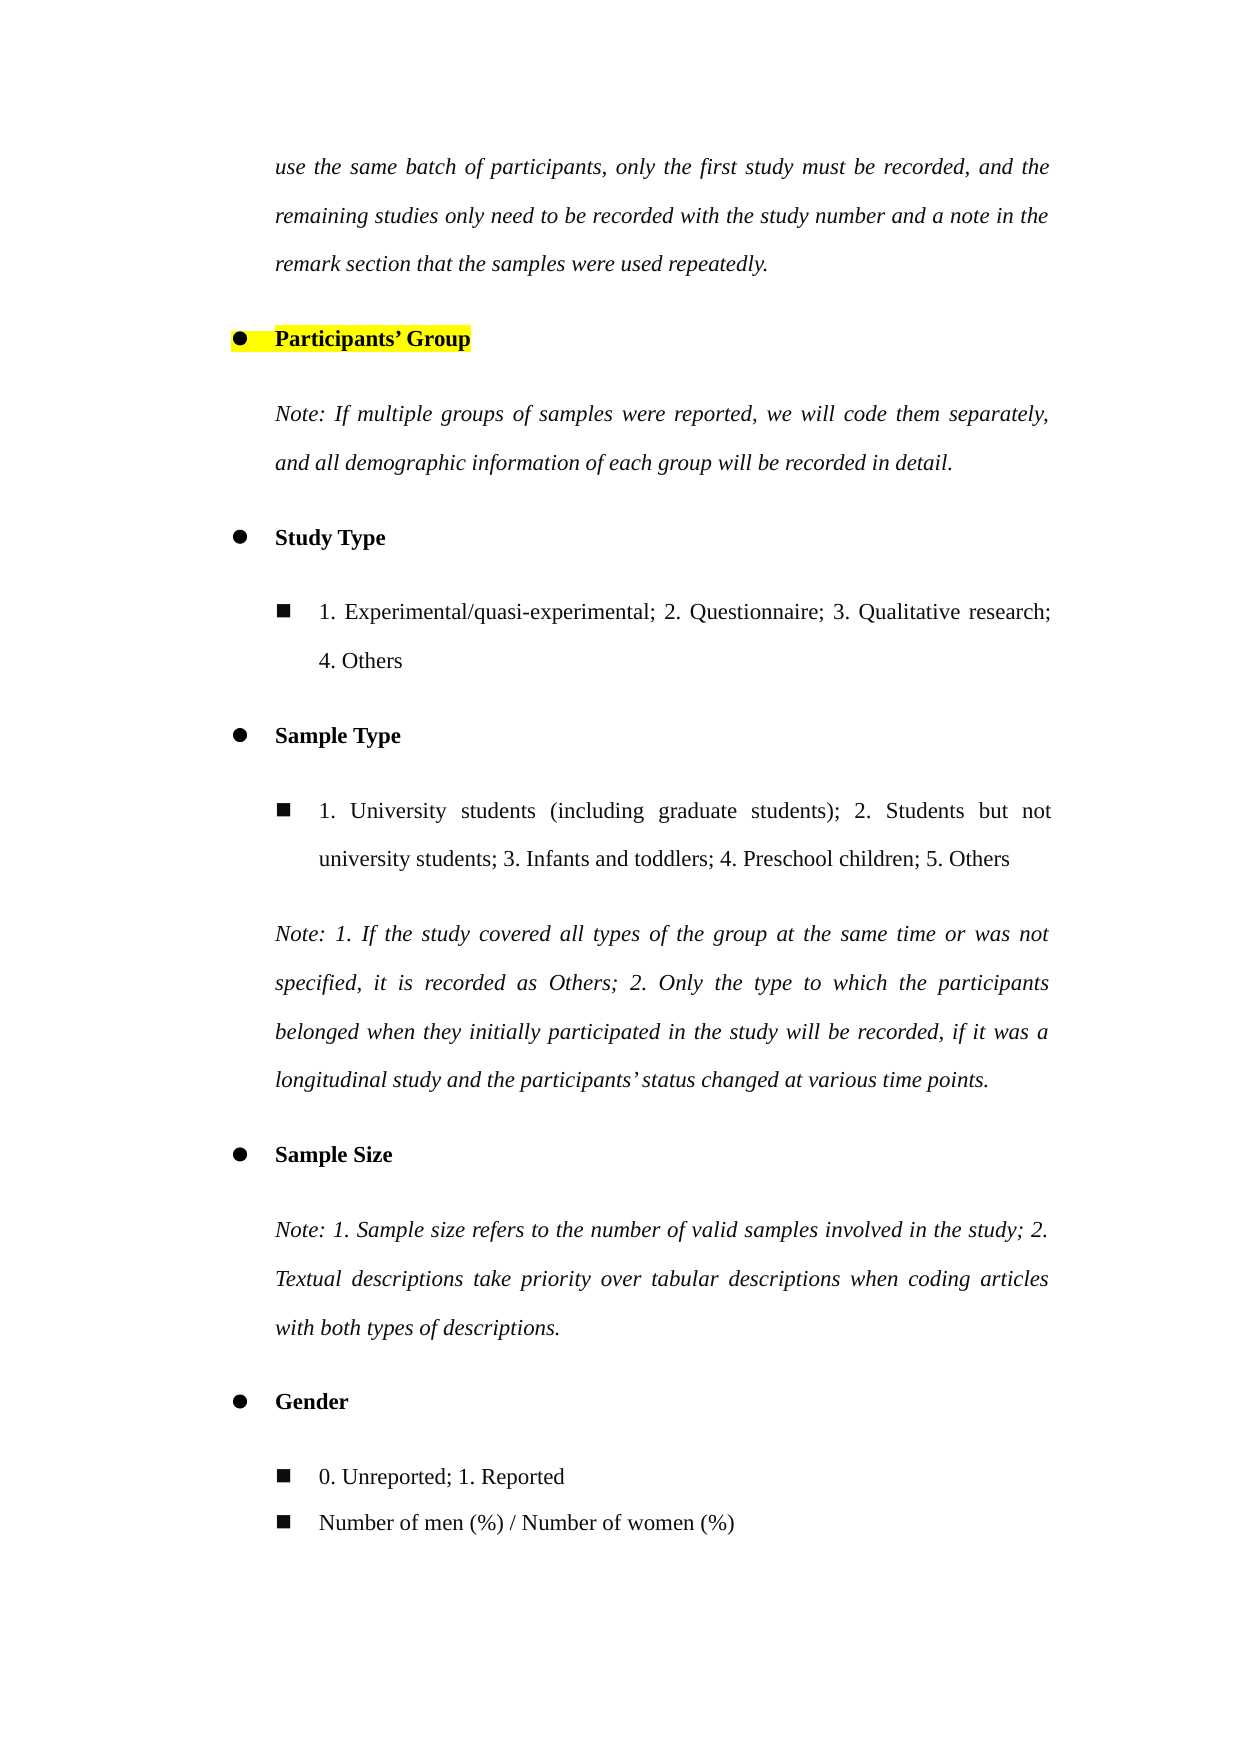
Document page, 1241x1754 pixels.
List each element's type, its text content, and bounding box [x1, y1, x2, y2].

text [275, 150, 1053, 280]
list 1. University students (including graduate students); 2. Students but not university students; 3. Infants and toddlers; 4. Preschool children; 5. Others [275, 794, 1053, 875]
list Sample Type [231, 719, 1053, 751]
text Note: 1. Sample size refers to the number of valid samples involved in the study; 2. Textual descriptions take priority over tabular descriptions when coding articles with both types of descriptions. [275, 1213, 1053, 1343]
text Note: 1. If the study covered all types of the group at the same time or was not specified, it is recorded as Others; 2. Only the type to which the participants belonged when they initially participated in the study will be recorded, if it was a longitudinal study and the participants’ status changed at various time points. [275, 917, 1053, 1096]
list Study Type [231, 521, 1053, 553]
list Participants’ Group [231, 322, 1053, 355]
list Sample Size [231, 1138, 1053, 1171]
list Gender [231, 1385, 1053, 1418]
list 1. Experimental/quasi-experimental; 2. Questionnaire; 3. Qualitative research; 4. Others [275, 595, 1053, 677]
list Number of men (%) / Number of women (%) [275, 1506, 1053, 1538]
text Note: If multiple groups of samples were reported, we will code them separately, and all demographic information of each group will be recorded in detail. [275, 397, 1053, 478]
list 0. Unreported; 1. Reported [275, 1460, 1053, 1493]
